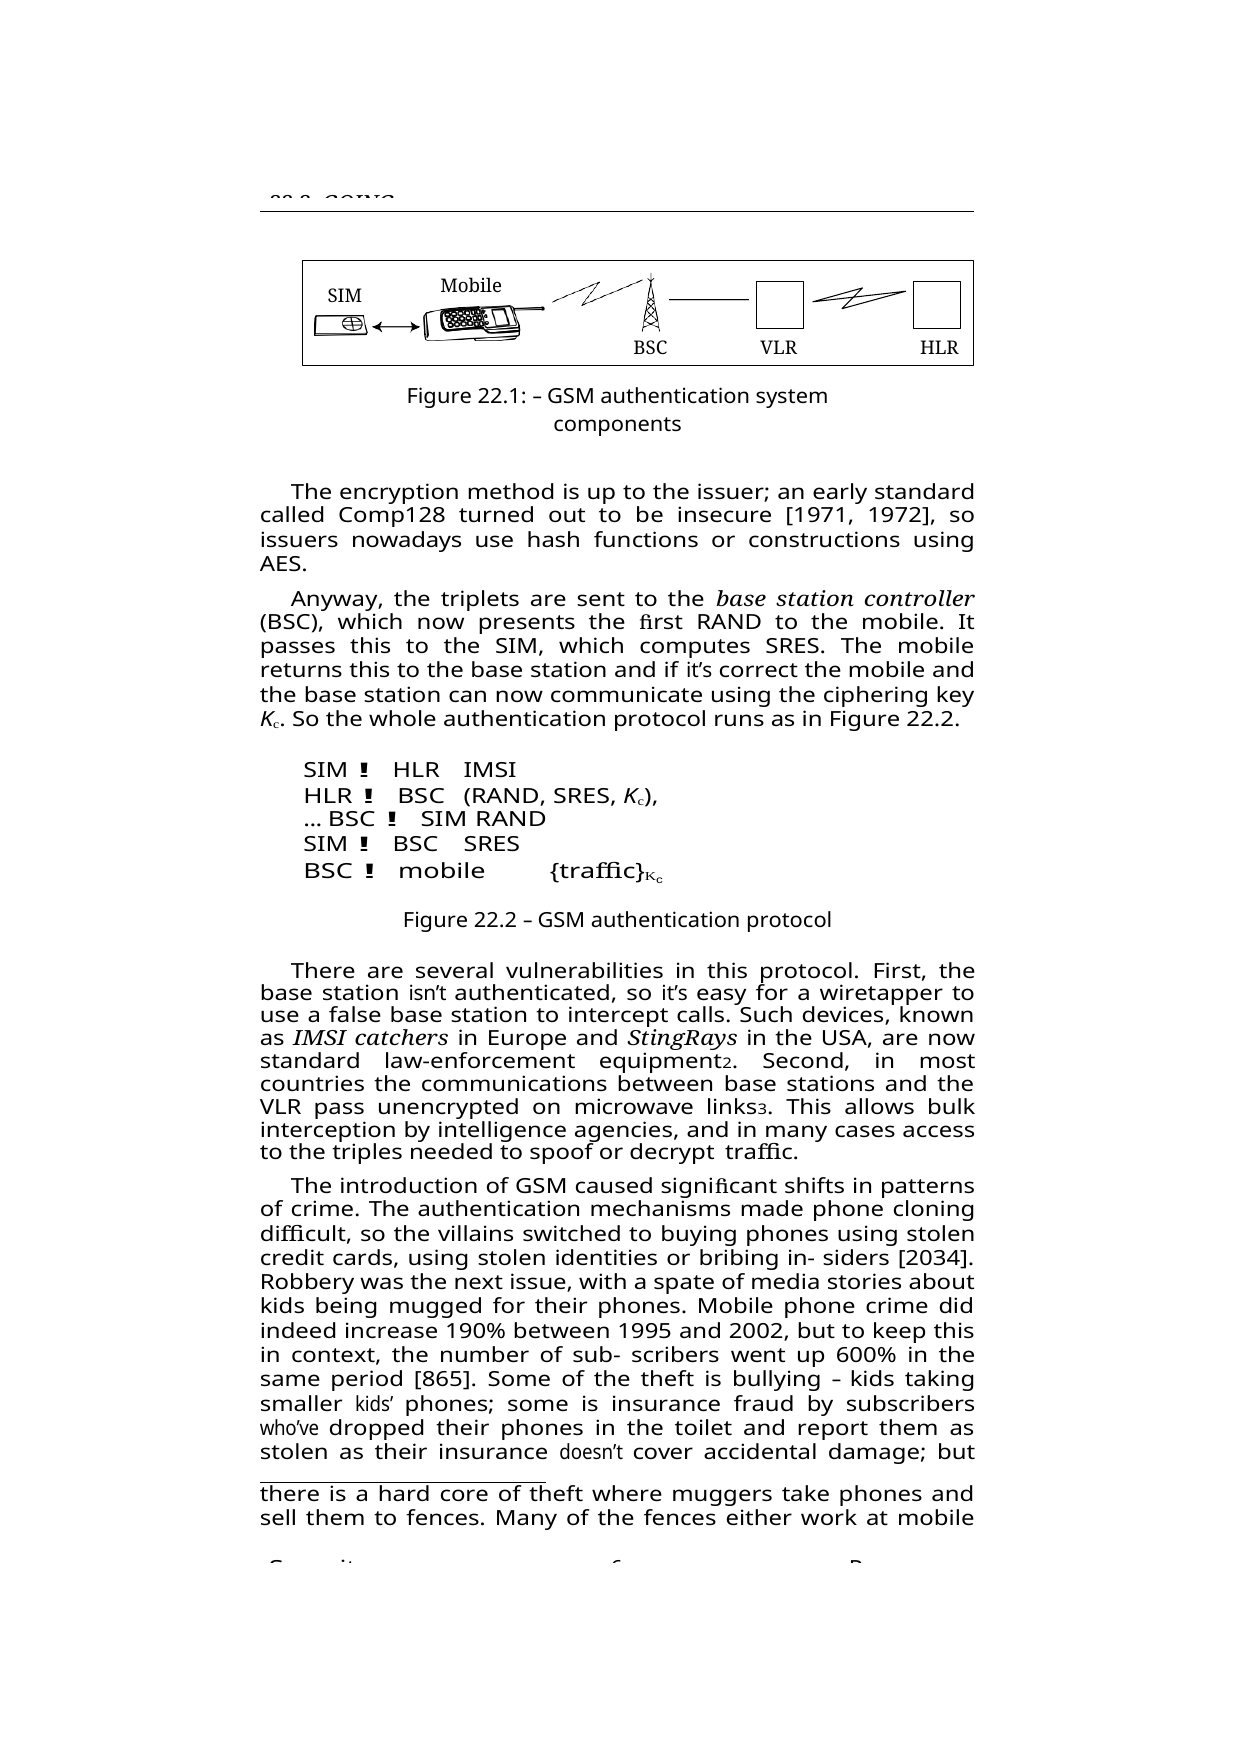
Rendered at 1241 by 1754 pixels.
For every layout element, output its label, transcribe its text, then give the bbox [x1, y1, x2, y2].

text Figure 22.1: – GSM authentication system components [383, 381, 852, 438]
text HLR ! BSC (RAND, SRES, Kc), ... BSC ! SIM RAND [303, 784, 676, 833]
text The encryption method is up to the issuer; an early standard called Comp128 turned out to be insecure [1971, 1972], so issuers nowadays use hash functions or constructions using AES. [259, 481, 975, 577]
text BSC ! mobile {traﬃc}Kc [303, 857, 1065, 884]
text Anyway, the triplets are sent to the base station controller (BSC), which now presents the ﬁrst RAND to the mobile. It passes this to the SIM, which computes SRES. The mobile returns this to the base station and if it’s correct the mobile and the base station can now communicate using the ciphering key Kc. So the whole authentication protocol runs as in Figure 22.2. [259, 587, 975, 733]
picture [314, 272, 749, 341]
text Figure 22.2 – GSM authentication protocol [383, 905, 852, 933]
text There are several vulnerabilities in this protocol. First, the base station isn’t authenticated, so it’s easy for a wiretapper to use a false base station to intercept calls. Such devices, known as IMSI catchers in Europe and StingRays in the USA, are now standard law-enforcement equipment2. Second, in most countries the communications between base stations and the VLR pass unencrypted on microwave links3. This allows bulk interception by intelligence agencies, and in many cases access to the triples needed to spoof or decrypt traﬃc. [259, 961, 975, 1166]
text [259, 1174, 975, 1532]
text SIM ! HLR IMSI [303, 756, 1065, 783]
text SIM ! BSC SRES [303, 833, 1065, 857]
